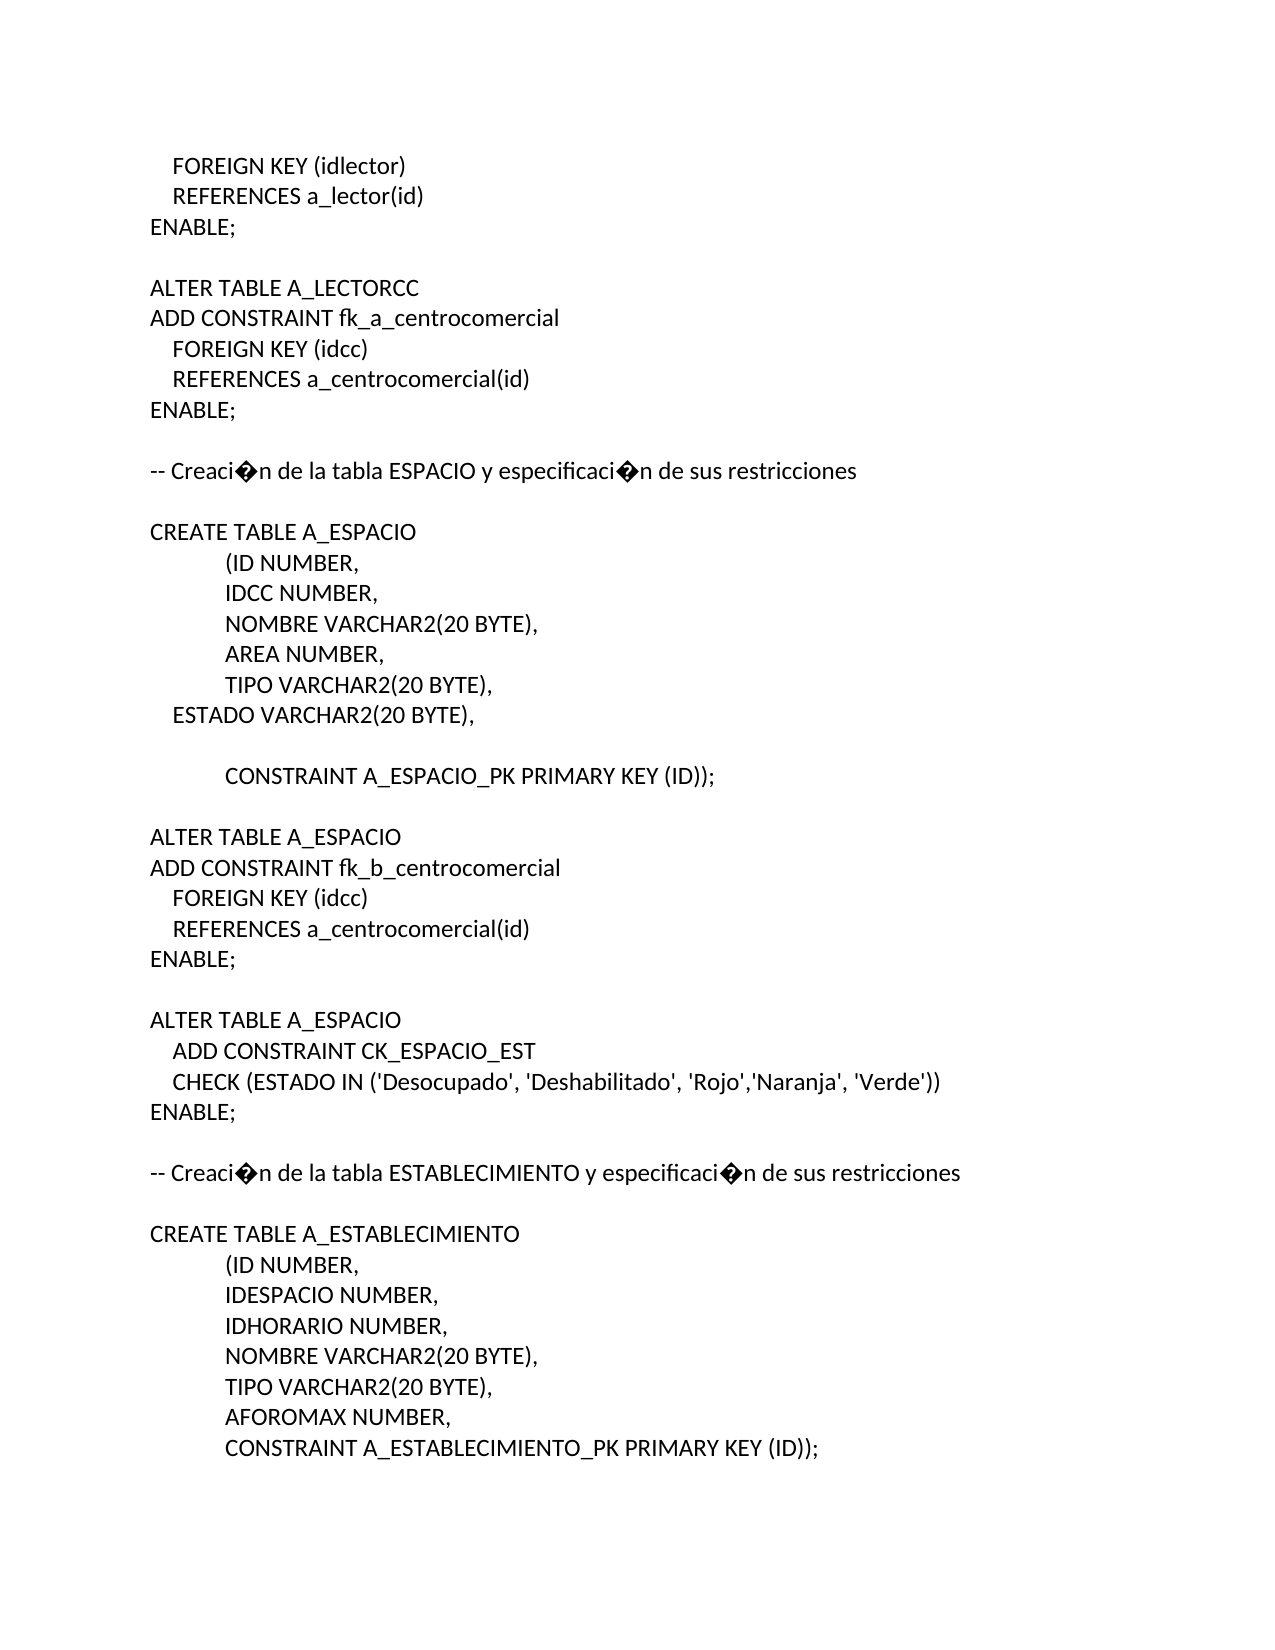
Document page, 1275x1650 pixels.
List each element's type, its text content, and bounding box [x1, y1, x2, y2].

text ESTADO VARCHAR2(20 BYTE), [150, 699, 1125, 730]
text TIPO VARCHAR2(20 BYTE), [150, 669, 1125, 699]
text REFERENCES a_centrocomercial(id) [150, 913, 1125, 943]
text TIPO VARCHAR2(20 BYTE), [150, 1371, 1125, 1401]
text NOMBRE VARCHAR2(20 BYTE), [150, 608, 1125, 638]
text IDESPACIO NUMBER, [150, 1279, 1125, 1310]
text FOREIGN KEY (idlector) [150, 150, 1125, 181]
text ENABLE; [150, 394, 1125, 425]
text FOREIGN KEY (idcc) [150, 333, 1125, 364]
text IDHORARIO NUMBER, [150, 1310, 1125, 1340]
text CONSTRAINT A_ESPACIO_PK PRIMARY KEY (ID)); [150, 760, 1125, 791]
text NOMBRE VARCHAR2(20 BYTE), [150, 1340, 1125, 1371]
text REFERENCES a_centrocomercial(id) [150, 364, 1125, 394]
text ALTER TABLE A_ESPACIO [150, 1004, 1125, 1035]
text ALTER TABLE A_LECTORCC [150, 272, 1125, 303]
text ADD CONSTRAINT fk_a_centrocomercial [150, 303, 1125, 333]
text ALTER TABLE A_ESPACIO [150, 821, 1125, 852]
text CONSTRAINT A_ESTABLECIMIENTO_PK PRIMARY KEY (ID)); [150, 1432, 1125, 1462]
text -- Creaci�n de la tabla ESTABLECIMIENTO y especificaci�n de sus restricciones [150, 1157, 1125, 1188]
text AREA NUMBER, [150, 638, 1125, 669]
text ENABLE; [150, 211, 1125, 242]
text ENABLE; [150, 1096, 1125, 1127]
text ADD CONSTRAINT fk_b_centrocomercial [150, 852, 1125, 882]
text IDCC NUMBER, [150, 577, 1125, 608]
text ENABLE; [150, 943, 1125, 974]
text CREATE TABLE A_ESPACIO [150, 516, 1125, 547]
text CREATE TABLE A_ESTABLECIMIENTO [150, 1218, 1125, 1249]
text -- Creaci�n de la tabla ESPACIO y especificaci�n de sus restricciones [150, 455, 1125, 486]
text CHECK (ESTADO IN ('Desocupado', 'Deshabilitado', 'Rojo','Naranja', 'Verde')) [150, 1066, 1125, 1096]
text ADD CONSTRAINT CK_ESPACIO_EST [150, 1035, 1125, 1066]
text REFERENCES a_lector(id) [150, 181, 1125, 211]
text AFOROMAX NUMBER, [150, 1401, 1125, 1432]
text (ID NUMBER, [150, 1249, 1125, 1279]
text (ID NUMBER, [150, 547, 1125, 577]
text FOREIGN KEY (idcc) [150, 882, 1125, 913]
